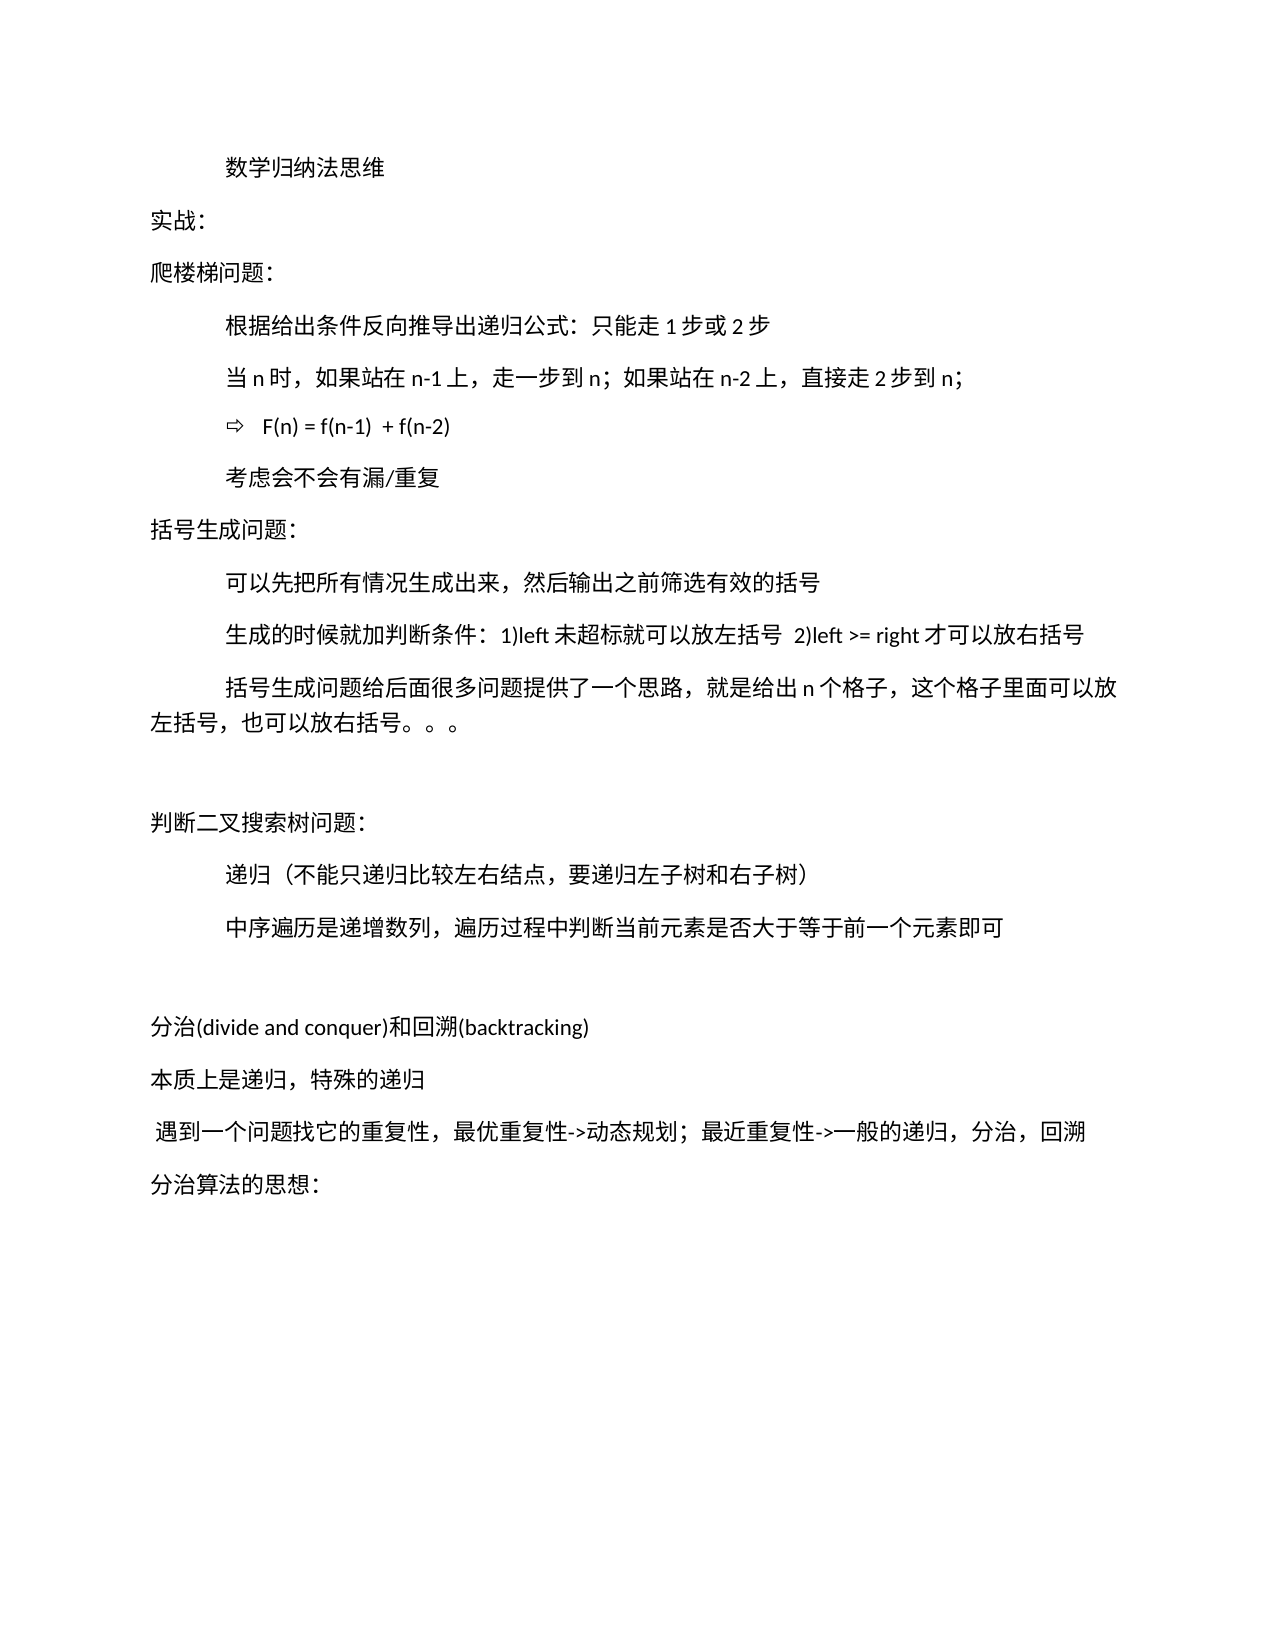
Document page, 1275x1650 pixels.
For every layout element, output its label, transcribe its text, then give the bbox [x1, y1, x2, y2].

text 遇到一个问题找它的重复性，最优重复性->动态规划；最近重复性->一般的递归，分治，回溯 [150, 1114, 1125, 1147]
text 括号生成问题给后面很多问题提供了一个思路，就是给出n个格子，这个格子里面可以放左括号，也可以放右括号。。。 [150, 669, 1125, 738]
text 递归（不能只递归比较左右结点，要递归左子树和右子树） [150, 857, 1125, 890]
text 考虑会不会有漏/重复 [225, 459, 1125, 493]
text 中序遍历是递增数列，遍历过程中判断当前元素是否大于等于前一个元素即可 [150, 909, 1125, 943]
text 爬楼梯问题： [150, 255, 1125, 288]
list F(n) = f(n-1) + f(n-2) [225, 412, 1125, 441]
text 分治算法的思想： [150, 1166, 1125, 1200]
text 当n时，如果站在n-1上，走一步到n；如果站在n-2上，直接走2步到n； [150, 360, 1125, 393]
text 可以先把所有情况生成出来，然后输出之前筛选有效的括号 [150, 564, 1125, 598]
text 实战： [150, 202, 1125, 236]
text 分治(divide and conquer)和回溯(backtracking) [150, 1009, 1125, 1042]
text 本质上是递归，特殊的递归 [150, 1061, 1125, 1095]
text 判断二叉搜索树问题： [150, 804, 1125, 838]
text 根据给出条件反向推导出递归公式：只能走1步或2步 [150, 307, 1125, 341]
text 数学归纳法思维 [150, 150, 1125, 183]
text 括号生成问题： [150, 512, 1125, 545]
text 生成的时候就加判断条件：1)left未超标就可以放左括号 2)left >= right才可以放右括号 [150, 617, 1125, 650]
